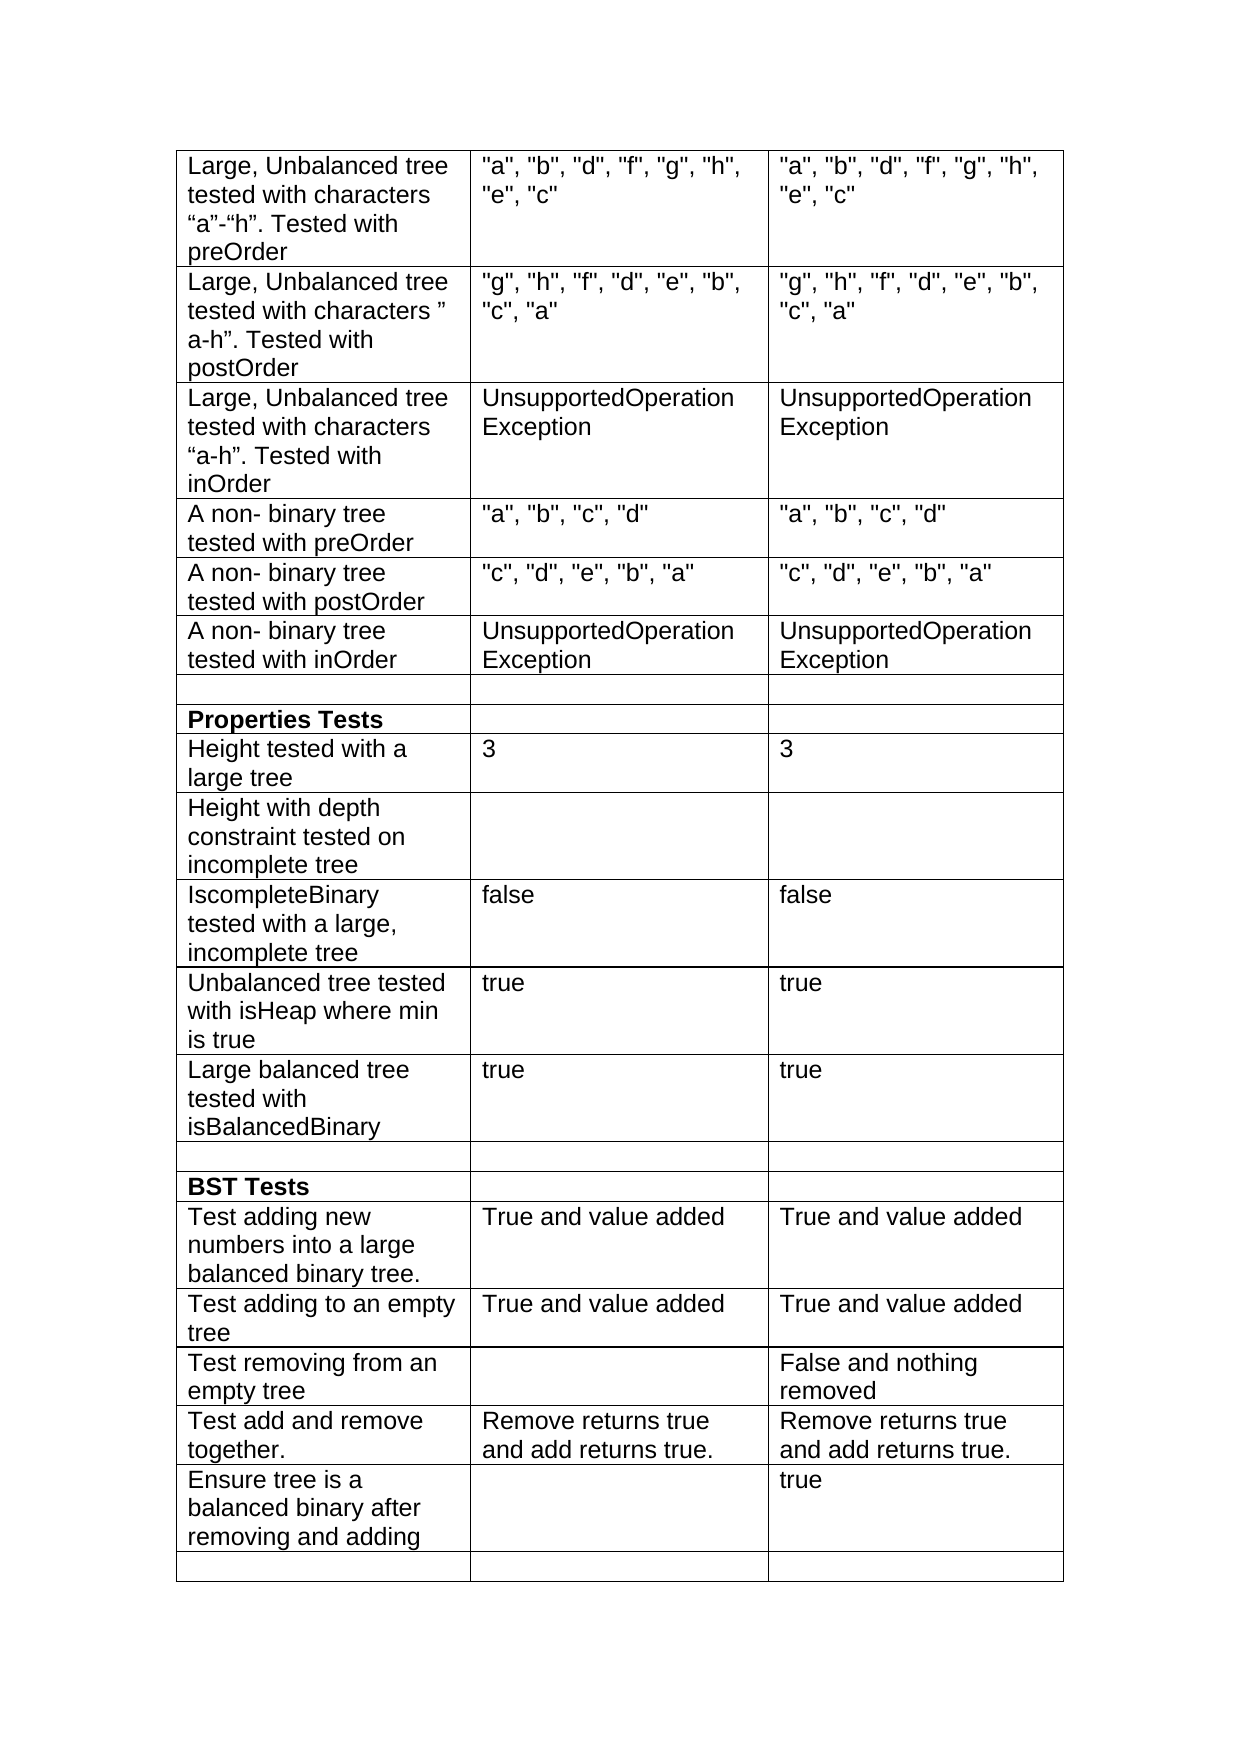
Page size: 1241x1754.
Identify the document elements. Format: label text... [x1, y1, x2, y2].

table_cell Unbalanced tree tested with isHeap where min is true [177, 968, 470, 1054]
table_cell [769, 705, 1063, 733]
table_cell Height with depth constraint tested on incomplete tree [177, 793, 470, 879]
table_cell "g", "h", "f", "d", "e", "b", "c", "a" [471, 267, 768, 382]
table_cell A non- binary tree tested with preOrder [177, 499, 470, 557]
table_cell Large balanced tree tested with isBalancedBinary [177, 1055, 470, 1141]
table_cell false [769, 880, 1063, 966]
table_cell False and nothing removed [769, 1348, 1063, 1405]
table_cell [471, 705, 768, 733]
table_cell [471, 793, 768, 879]
table_cell [769, 675, 1063, 703]
table_cell true [769, 1465, 1063, 1551]
table_cell 3 [471, 734, 768, 792]
table_cell "g", "h", "f", "d", "e", "b", "c", "a" [769, 267, 1063, 382]
table_cell [769, 1552, 1063, 1581]
table_cell [471, 675, 768, 703]
table_cell True and value added [471, 1202, 768, 1288]
table_cell A non- binary tree tested with postOrder [177, 558, 470, 615]
table_cell false [471, 880, 768, 966]
table_cell "c", "d", "e", "b", "a" [471, 558, 768, 615]
table_cell [471, 1465, 768, 1551]
table_cell [471, 1172, 768, 1201]
table_cell [177, 675, 470, 703]
table_cell Test adding to an empty tree [177, 1289, 470, 1346]
table_cell UnsupportedOperation Exception [769, 383, 1063, 498]
table_cell BST Tests [177, 1172, 470, 1201]
table_cell true [471, 1055, 768, 1141]
table_cell UnsupportedOperation Exception [769, 616, 1063, 674]
table_cell Test removing from an empty tree [177, 1348, 470, 1405]
table_cell "a", "b", "c", "d" [471, 499, 768, 557]
table_cell [769, 1142, 1063, 1171]
table_cell True and value added [471, 1289, 768, 1346]
table_cell "a", "b", "d", "f", "g", "h", "e", "c" [471, 151, 768, 266]
table_cell UnsupportedOperation Exception [471, 616, 768, 674]
table_cell Height tested with a large tree [177, 734, 470, 792]
table_cell true [769, 1055, 1063, 1141]
table_cell "a", "b", "c", "d" [769, 499, 1063, 557]
table_cell Large, Unbalanced tree tested with characters “a-h”. Tested with inOrder [177, 383, 470, 498]
table_cell Test add and remove together. [177, 1406, 470, 1463]
table_cell [769, 793, 1063, 879]
table_cell "a", "b", "d", "f", "g", "h", "e", "c" [769, 151, 1063, 266]
table_cell "c", "d", "e", "b", "a" [769, 558, 1063, 615]
table_cell [177, 1552, 470, 1581]
table_cell [177, 1142, 470, 1171]
table_cell True and value added [769, 1202, 1063, 1288]
table_cell [471, 1348, 768, 1405]
table_cell [769, 1172, 1063, 1201]
table_cell Test adding new numbers into a large balanced binary tree. [177, 1202, 470, 1288]
table_cell 3 [769, 734, 1063, 792]
table_cell Ensure tree is a balanced binary after removing and adding [177, 1465, 470, 1551]
table_cell Large, Unbalanced tree tested with characters ” a-h”. Tested with postOrder [177, 267, 470, 382]
table_cell Large, Unbalanced tree tested with characters “a”-“h”. Tested with preOrder [177, 151, 470, 266]
table_cell true [471, 968, 768, 1054]
table_cell True and value added [769, 1289, 1063, 1346]
table_cell A non- binary tree tested with inOrder [177, 616, 470, 674]
table_cell Remove returns true and add returns true. [471, 1406, 768, 1463]
table_cell true [769, 968, 1063, 1054]
table_cell UnsupportedOperation Exception [471, 383, 768, 498]
table_cell Properties Tests [177, 705, 470, 733]
table_cell [471, 1142, 768, 1171]
table_cell Remove returns true and add returns true. [769, 1406, 1063, 1463]
table_cell IscompleteBinary tested with a large, incomplete tree [177, 880, 470, 966]
table_cell [471, 1552, 768, 1581]
